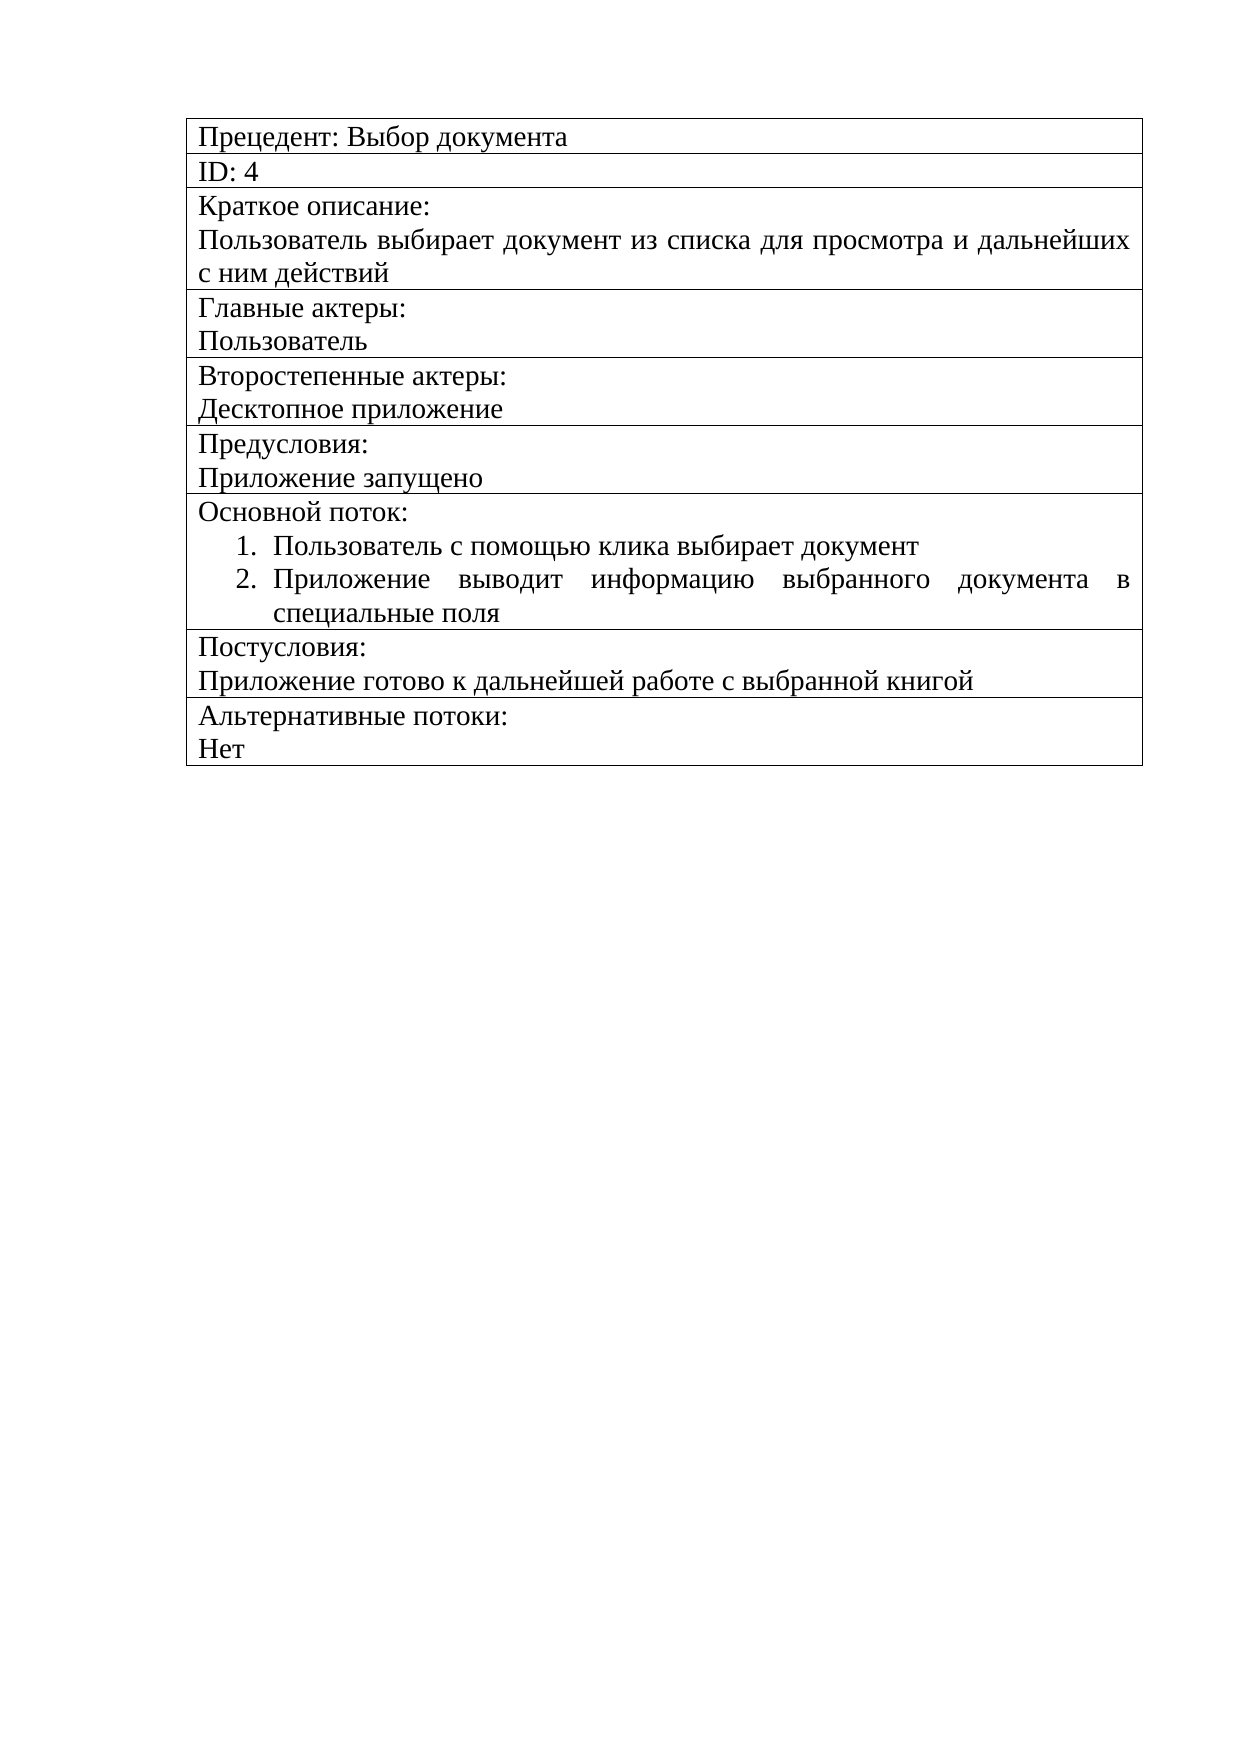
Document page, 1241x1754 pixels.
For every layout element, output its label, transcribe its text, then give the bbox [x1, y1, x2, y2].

table_cell Основной поток: Пользователь с помощью клика выбирает документ Приложение выводит информацию выбранного документа в специальные поля [187, 494, 1142, 628]
table_cell Постусловия: Приложение готово к дальнейшей работе с выбранной книгой [187, 630, 1142, 697]
table_header Прецедент: Выбор документа [187, 119, 1142, 153]
table_cell Второстепенные актеры: Десктопное приложение [187, 358, 1142, 425]
table_cell Главные актеры: Пользователь [187, 290, 1142, 357]
table_cell ID: 4 [187, 154, 1142, 187]
table_cell Краткое описание: Пользователь выбирает документ из списка для просмотра и дальнейших с ним действий [187, 188, 1142, 289]
table_cell Альтернативные потоки: Нет [187, 698, 1142, 765]
table_cell Предусловия: Приложение запущено [187, 426, 1142, 493]
